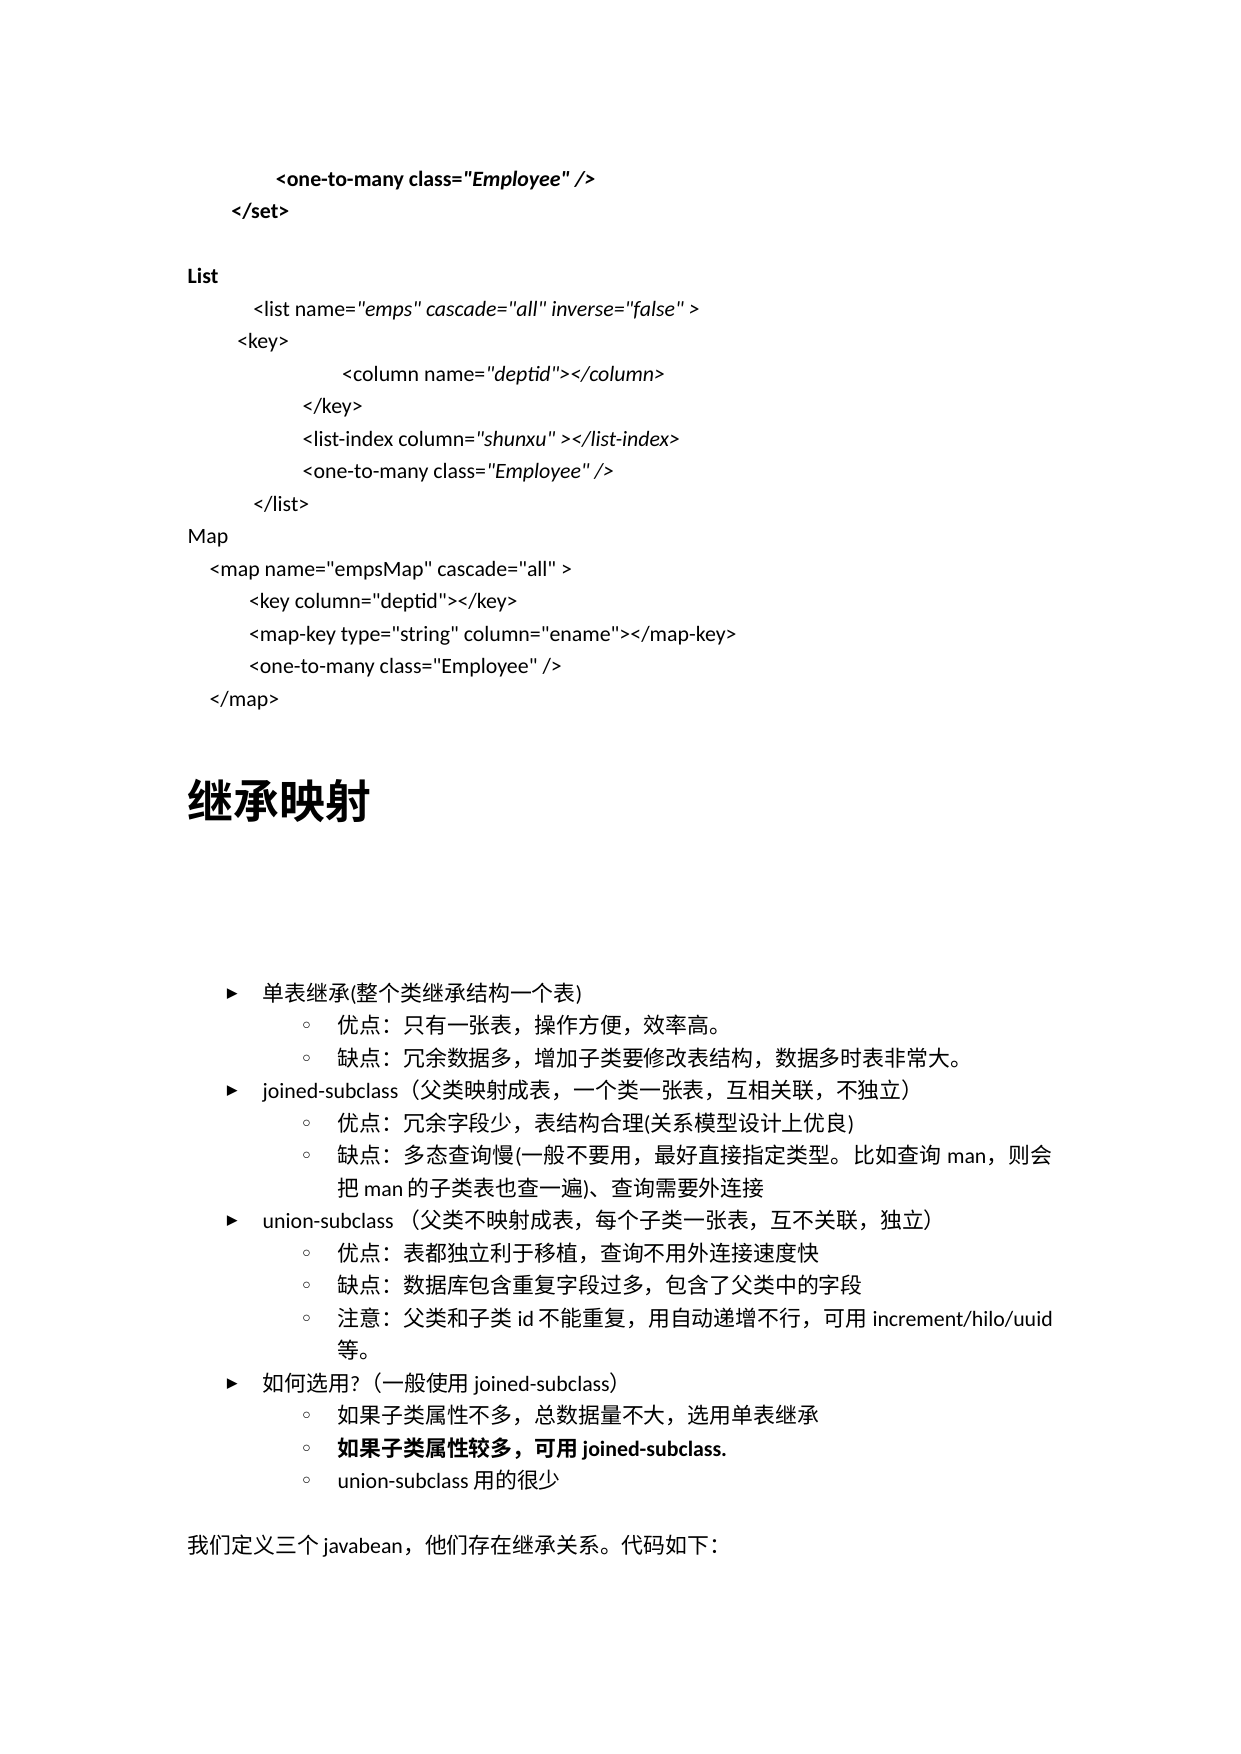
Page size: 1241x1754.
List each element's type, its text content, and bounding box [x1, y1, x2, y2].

text 我们定义三个javabean，他们存在继承关系。代码如下： [187, 1528, 1053, 1560]
text <column name="deptid"></column> [253, 357, 1053, 389]
list union-subclass用的很少 [300, 1463, 1053, 1495]
list 如果子类属性不多，总数据量不大，选用单表继承 [300, 1398, 1053, 1430]
list 缺点：数据库包含重复字段过多，包含了父类中的字段 [300, 1268, 1053, 1300]
text <one-to-many class="Employee" /> [253, 454, 1053, 487]
text </list> [253, 487, 1053, 519]
list 优点：表都独立利于移植，查询不用外连接速度快 [300, 1235, 1053, 1268]
list 优点：只有一张表，操作方便，效率高。 [300, 1008, 1053, 1040]
list 注意：父类和子类id不能重复，用自动递增不行，可用increment/hilo/uuid等。 [300, 1300, 1053, 1365]
list 缺点：多态查询慢(一般不要用，最好直接指定类型。比如查询man，则会把man的子类表也查一遍)、查询需要外连接 [300, 1138, 1053, 1203]
list union-subclass （父类不映射成表，每个子类一张表，互不关联，独立） [225, 1203, 1053, 1235]
list 如果子类属性较多，可用joined-subclass. [300, 1430, 1053, 1463]
text </map> [209, 682, 1053, 714]
text <key> [187, 324, 1053, 357]
list 单表继承(整个类继承结构一个表) [225, 975, 1053, 1008]
text List [187, 259, 1053, 292]
text Map [187, 519, 1053, 552]
text <one-to-many class="Employee" /> [209, 649, 1053, 682]
list 缺点：冗余数据多，增加子类要修改表结构，数据多时表非常大。 [300, 1040, 1053, 1073]
list 如何选用?（一般使用joined-subclass） [225, 1365, 1053, 1398]
text <map name="empsMap" cascade="all" > [209, 552, 1053, 584]
text <list-index column="shunxu" ></list-index> [253, 422, 1053, 454]
text <one-to-many class="Employee" /> [231, 162, 1053, 194]
subtitle 继承映射 [187, 750, 1053, 847]
list joined-subclass（父类映射成表，一个类一张表，互相关联，不独立） [225, 1073, 1053, 1105]
text <key column="deptid"></key> [209, 584, 1053, 617]
text <map-key type="string" column="ename"></map-key> [209, 617, 1053, 649]
text <list name="emps" cascade="all" inverse="false" > [253, 292, 1053, 324]
list 优点：冗余字段少，表结构合理(关系模型设计上优良) [300, 1105, 1053, 1138]
text </key> [253, 389, 1053, 422]
text </set> [231, 194, 1053, 227]
